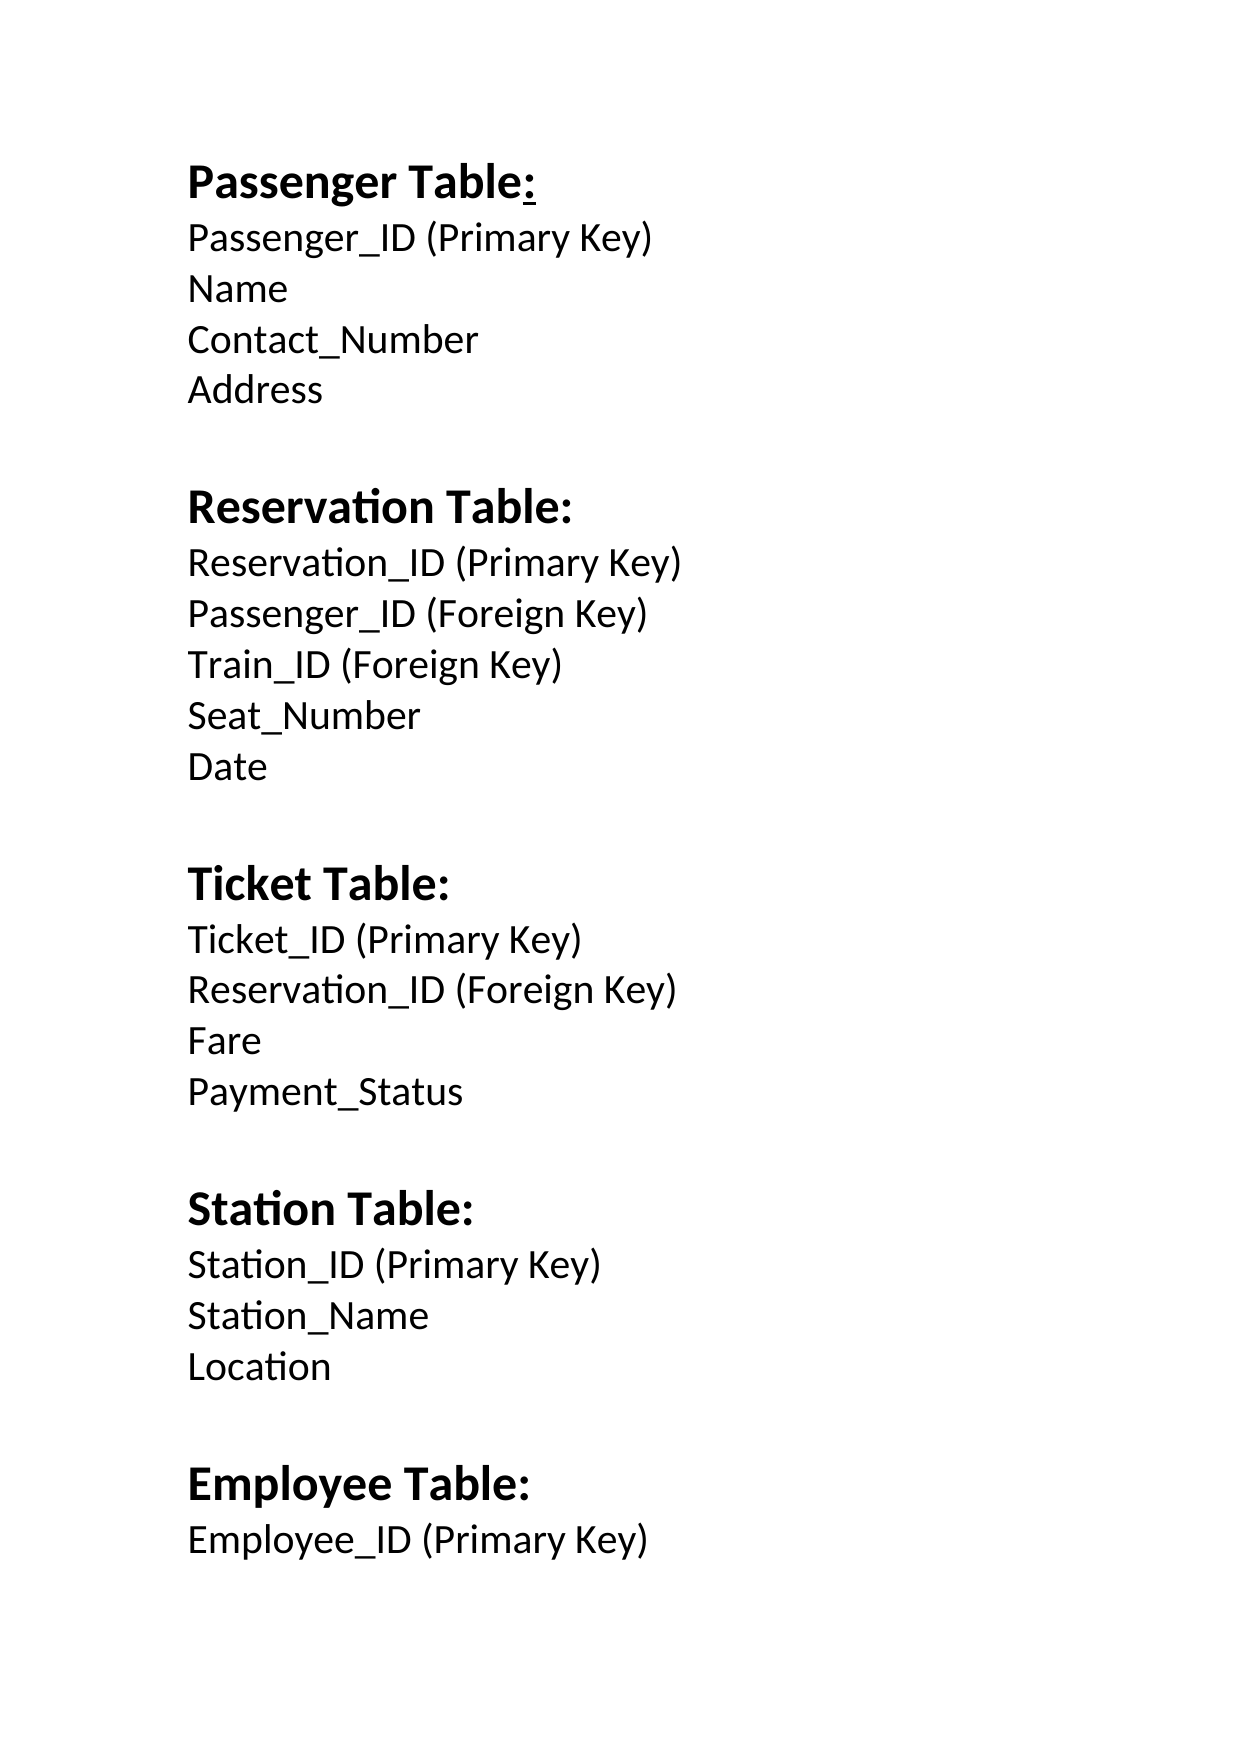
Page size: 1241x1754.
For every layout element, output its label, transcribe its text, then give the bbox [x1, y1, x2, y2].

list Seat_Number [187, 689, 1053, 740]
list Location [187, 1340, 1053, 1391]
list Contact_Number [187, 313, 1053, 363]
list Station_ID (Primary Key) [187, 1238, 1053, 1289]
list Station Table: [187, 1177, 1053, 1238]
list Fare [187, 1014, 1053, 1065]
list Train_ID (Foreign Key) [187, 638, 1053, 689]
list Employee Table: [187, 1452, 1053, 1513]
list Passenger Table: [187, 150, 1053, 211]
list Reservation Table: [187, 475, 1053, 536]
list Date [187, 740, 1053, 791]
list Station_Name [187, 1289, 1053, 1340]
list Ticket_ID (Primary Key) [187, 913, 1053, 963]
list Ticket Table: [187, 852, 1053, 913]
list Reservation_ID (Foreign Key) [187, 963, 1053, 1014]
list Passenger_ID (Primary Key) [187, 211, 1053, 262]
list Address [187, 363, 1053, 414]
list Passenger_ID (Foreign Key) [187, 587, 1053, 638]
list Employee_ID (Primary Key) [187, 1513, 1053, 1563]
list Name [187, 262, 1053, 313]
list Reservation_ID (Primary Key) [187, 536, 1053, 587]
list Payment_Status [187, 1065, 1053, 1116]
